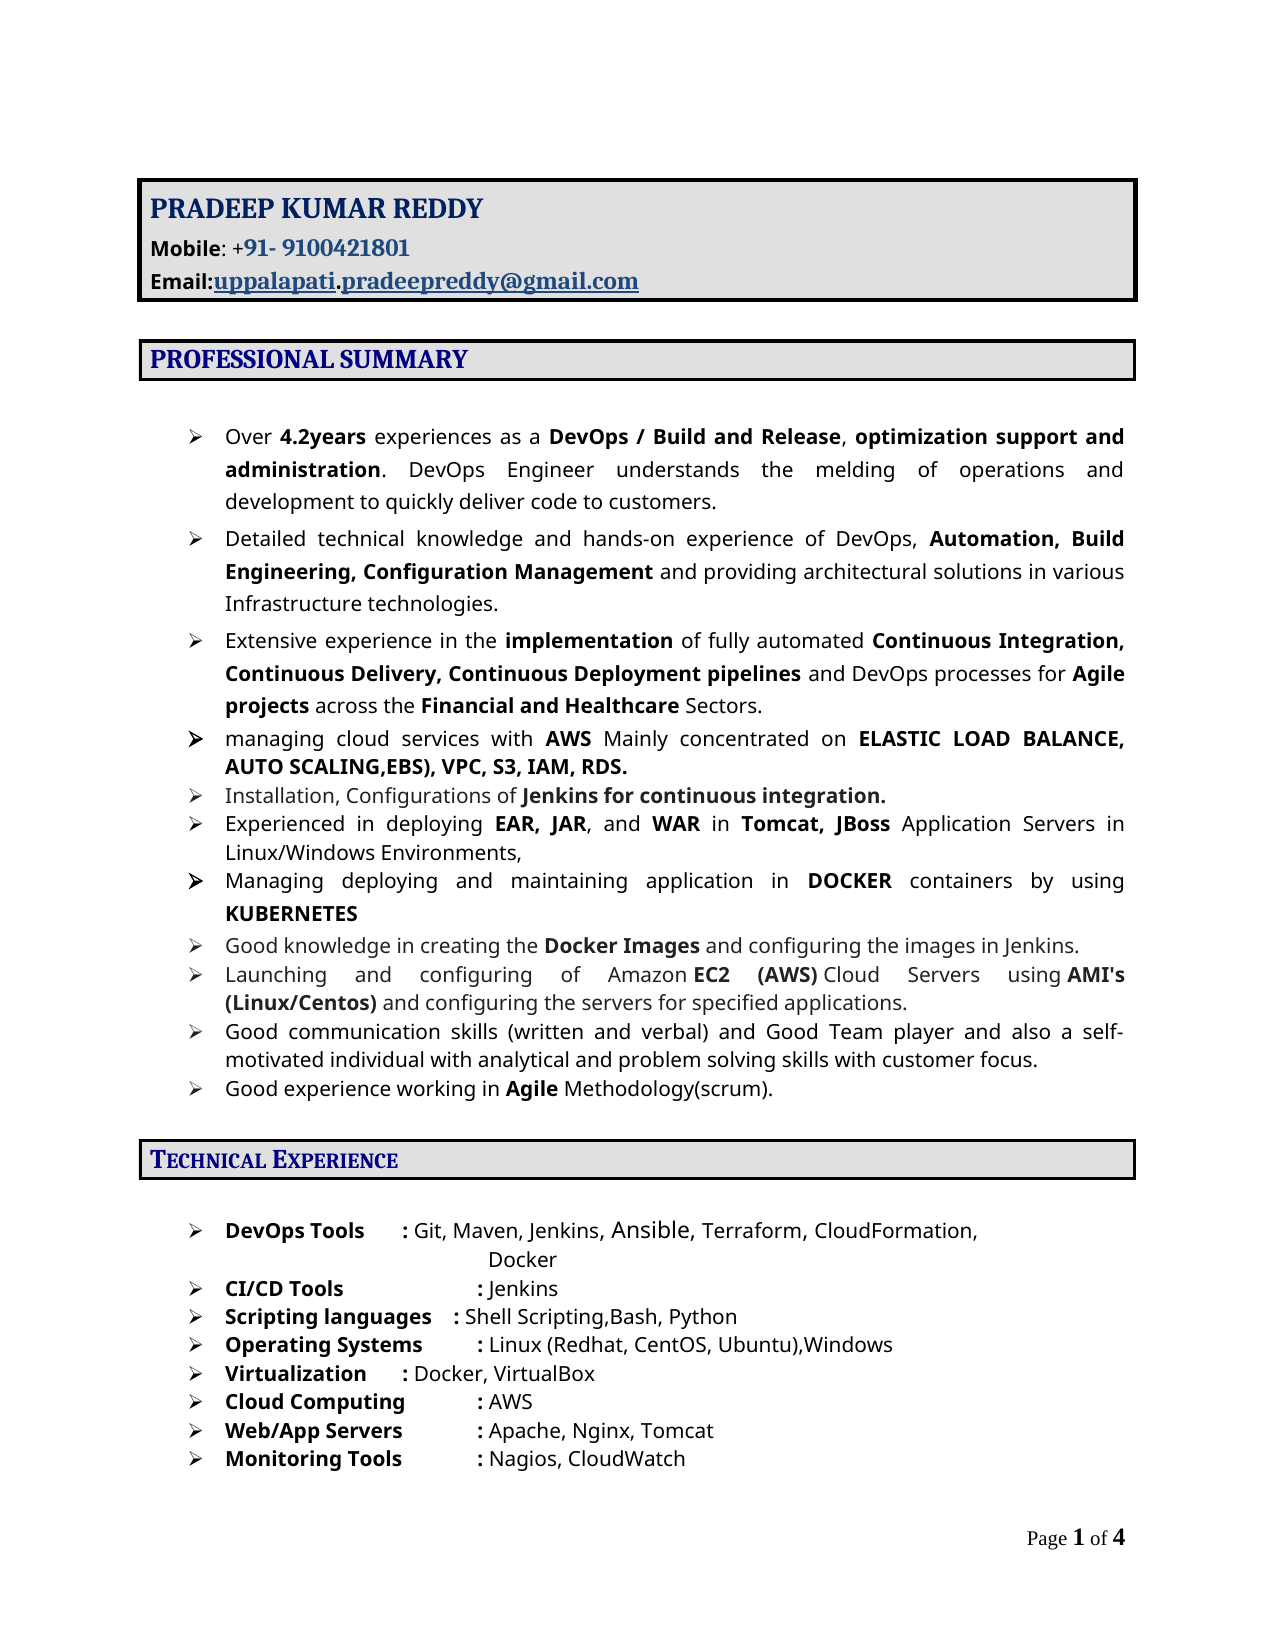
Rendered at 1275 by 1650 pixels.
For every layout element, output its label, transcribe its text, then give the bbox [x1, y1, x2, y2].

list Launching and configuring of Amazon EC2 (AWS) Cloud Servers using AMI's (Linux/Centos) and configuring the servers for specified applications. [187, 960, 1125, 1017]
list Web/App Servers : Apache, Nginx, Tomcat [187, 1416, 1125, 1444]
list Good knowledge in creating the Docker Images and configuring the images in Jenkins. [187, 931, 1125, 960]
list Good experience working in Agile Methodology(scrum). [187, 1074, 1125, 1102]
list managing cloud services with AWS Mainly concentrated on ELASTIC LOAD BALANCE, AUTO SCALING,EBS), VPC, S3, IAM, RDS. [187, 724, 1125, 781]
list Installation, Configurations of Jenkins for continuous integration. [187, 781, 1125, 809]
list CI/CD Tools : Jenkins [187, 1274, 1125, 1302]
list Detailed technical knowledge and hands-on experience of DevOps, Automation, Build Engineering, Configuration Management and providing architectural solutions in various Infrastructure technologies. [187, 524, 1125, 618]
list Good communication skills (written and verbal) and Good Team player and also a self-motivated individual with analytical and problem solving skills with customer focus. [187, 1017, 1125, 1074]
text Technical Experience [142, 1142, 1133, 1177]
text PROFESSIONAL SUMMARY [142, 343, 1133, 378]
list Scripting languages : Shell Scripting,Bash, Python [187, 1302, 1125, 1331]
list Monitoring Tools : Nagios, CloudWatch [187, 1444, 1125, 1473]
text PRADEEP kumar REDDY [142, 182, 1133, 227]
text Mobile: +91- 9100421801 [142, 227, 1133, 260]
list Cloud Computing : AWS [187, 1387, 1125, 1416]
text Email:uppalapati.pradeepreddy@gmail.com [142, 260, 1133, 298]
list DevOps Tools : Git, Maven, Jenkins, Ansible, Terraform, CloudFormation, [187, 1214, 1125, 1245]
list Over 4.2years experiences as a DevOps / Build and Release, optimization support and administration. DevOps Engineer understands the melding of operations and development to quickly deliver code to customers. [187, 422, 1125, 516]
list Operating Systems : Linux (Redhat, CentOS, Ubuntu),Windows [187, 1331, 1125, 1359]
list Experienced in deploying EAR, JAR, and WAR in Tomcat, JBoss Application Servers in Linux/Windows Environments, [187, 809, 1125, 866]
list Extensive experience in the implementation of fully automated Continuous Integration, Continuous Delivery, Continuous Deployment pipelines and DevOps processes for Agile projects across the Financial and Healthcare Sectors. [187, 626, 1125, 720]
list Managing deploying and maintaining application in DOCKER containers by using KUBERNETES [187, 866, 1125, 927]
list Virtualization : Docker, VirtualBox [187, 1359, 1125, 1387]
list Docker [450, 1245, 1125, 1274]
